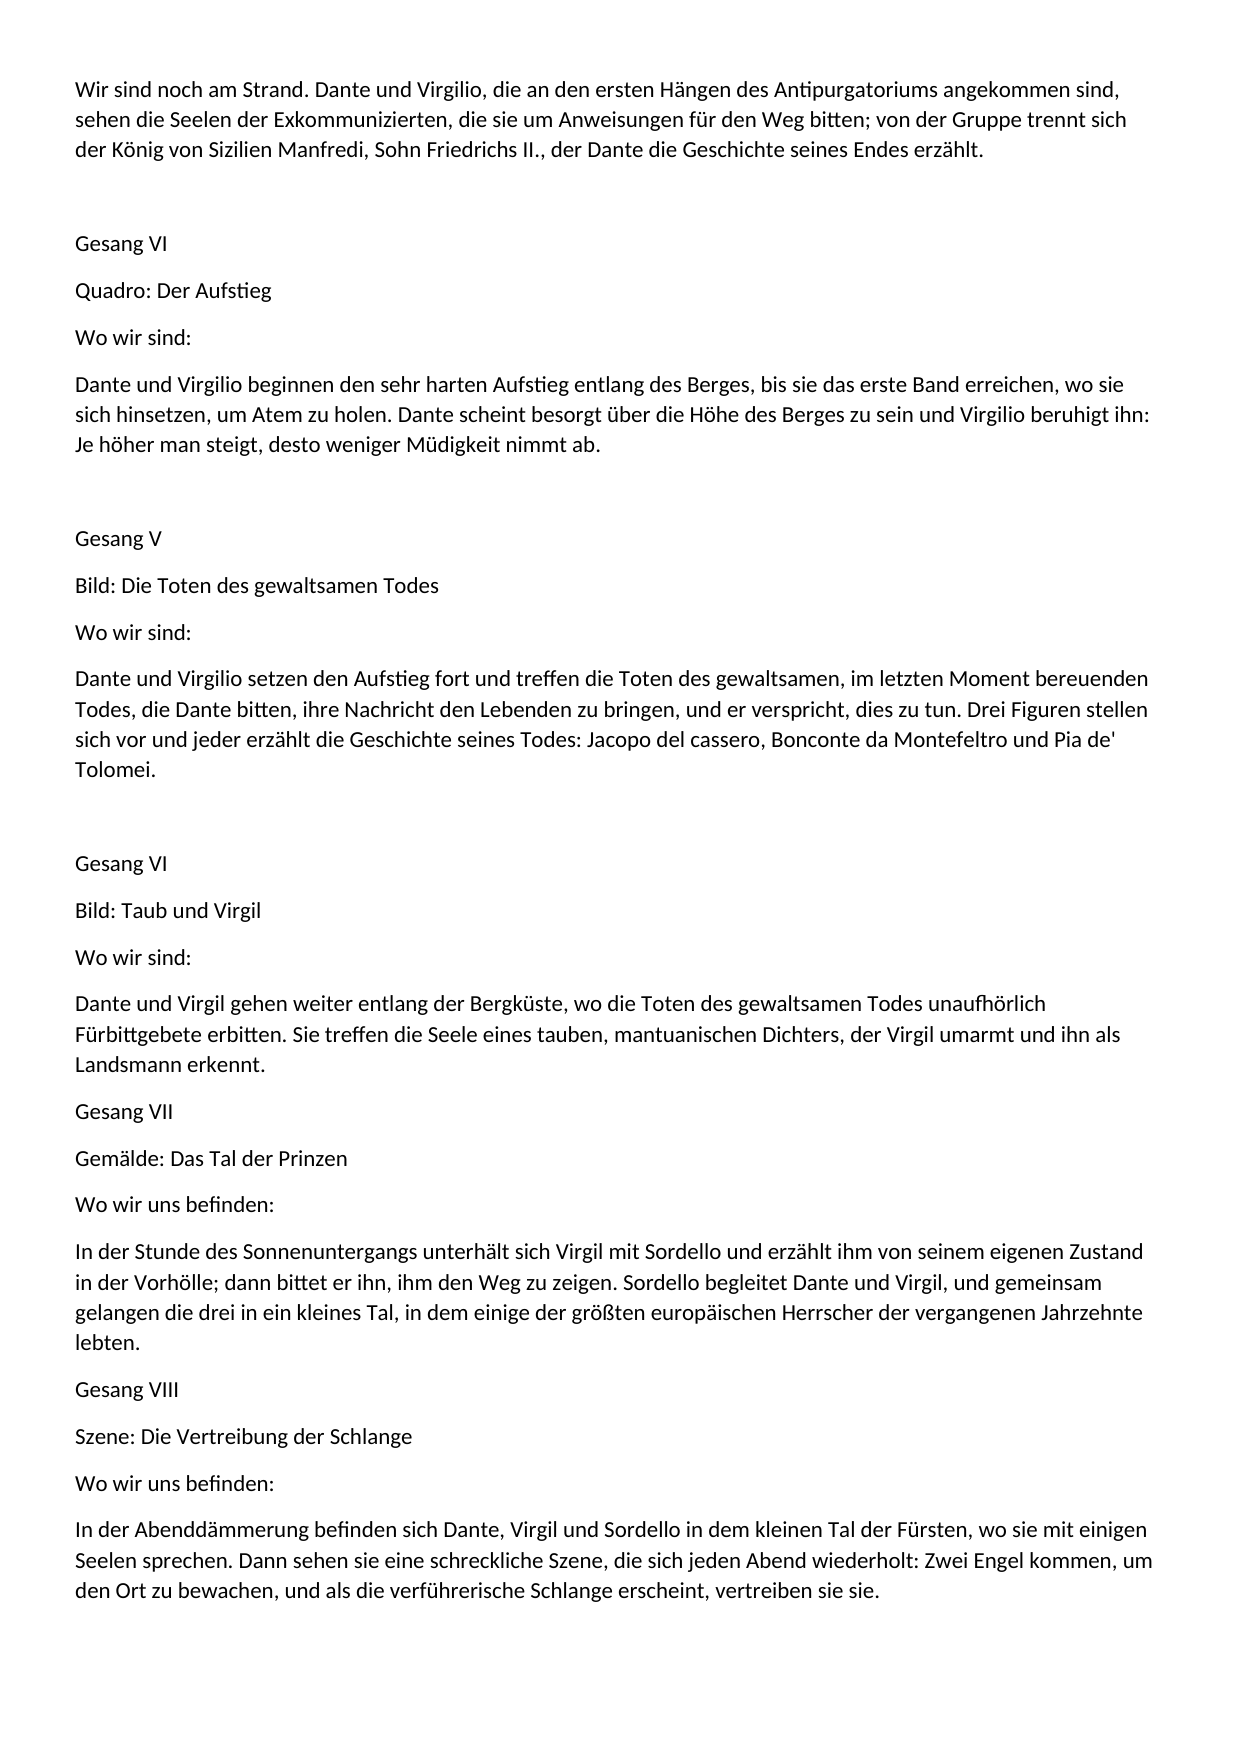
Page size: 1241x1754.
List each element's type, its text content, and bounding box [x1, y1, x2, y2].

text Quadro: Der Aufstieg [75, 276, 1165, 304]
text Wo wir uns befinden: [75, 1469, 1165, 1497]
text Wir sind noch am Strand. Dante und Virgilio, die an den ersten Hängen des Antipurgatoriums angekommen sind, sehen die Seelen der Exkommunizierten, die sie um Anweisungen für den Weg bitten; von der Gruppe trennt sich der König von Sizilien Manfredi, Sohn Friedrichs II., der Dante die Geschichte seines Endes erzählt. [75, 75, 1165, 163]
text Dante und Virgil gehen weiter entlang der Bergküste, wo die Toten des gewaltsamen Todes unaufhörlich Fürbittgebete erbitten. Sie treffen die Seele eines tauben, mantuanischen Dichters, der Virgil umarmt und ihn als Landsmann erkennt. [75, 989, 1165, 1078]
text Gesang V [75, 524, 1165, 552]
text Gesang VII [75, 1097, 1165, 1125]
text Dante und Virgilio beginnen den sehr harten Aufstieg entlang des Berges, bis sie das erste Band erreichen, wo sie sich hinsetzen, um Atem zu holen. Dante scheint besorgt über die Höhe des Berges zu sein und Virgilio beruhigt ihn: Je höher man steigt, desto weniger Müdigkeit nimmt ab. [75, 370, 1165, 458]
text Gesang VI [75, 849, 1165, 877]
text Wo wir sind: [75, 618, 1165, 646]
text Gemälde: Das Tal der Prinzen [75, 1144, 1165, 1172]
text Wo wir sind: [75, 323, 1165, 351]
text Szene: Die Vertreibung der Schlange [75, 1422, 1165, 1450]
text In der Stunde des Sonnenuntergangs unterhält sich Virgil mit Sordello und erzählt ihm von seinem eigenen Zustand in der Vorhölle; dann bittet er ihn, ihm den Weg zu zeigen. Sordello begleitet Dante und Virgil, und gemeinsam gelangen die drei in ein kleines Tal, in dem einige der größten europäischen Herrscher der vergangenen Jahrzehnte lebten. [75, 1237, 1165, 1356]
text Wo wir uns befinden: [75, 1191, 1165, 1219]
text In der Abenddämmerung befinden sich Dante, Virgil und Sordello in dem kleinen Tal der Fürsten, wo sie mit einigen Seelen sprechen. Dann sehen sie eine schreckliche Szene, die sich jeden Abend wiederholt: Zwei Engel kommen, um den Ort zu bewachen, und als die verführerische Schlange erscheint, vertreiben sie sie. [75, 1516, 1165, 1604]
text Gesang VI [75, 229, 1165, 257]
text Dante und Virgilio setzen den Aufstieg fort und treffen die Toten des gewaltsamen, im letzten Moment bereuenden Todes, die Dante bitten, ihre Nachricht den Lebenden zu bringen, und er verspricht, dies zu tun. Drei Figuren stellen sich vor und jeder erzählt die Geschichte seines Todes: Jacopo del cassero, Bonconte da Montefeltro und Pia de' Tolomei. [75, 664, 1165, 783]
text Wo wir sind: [75, 943, 1165, 971]
text Bild: Die Toten des gewaltsamen Todes [75, 571, 1165, 599]
text Gesang VIII [75, 1375, 1165, 1403]
text Bild: Taub und Virgil [75, 896, 1165, 924]
